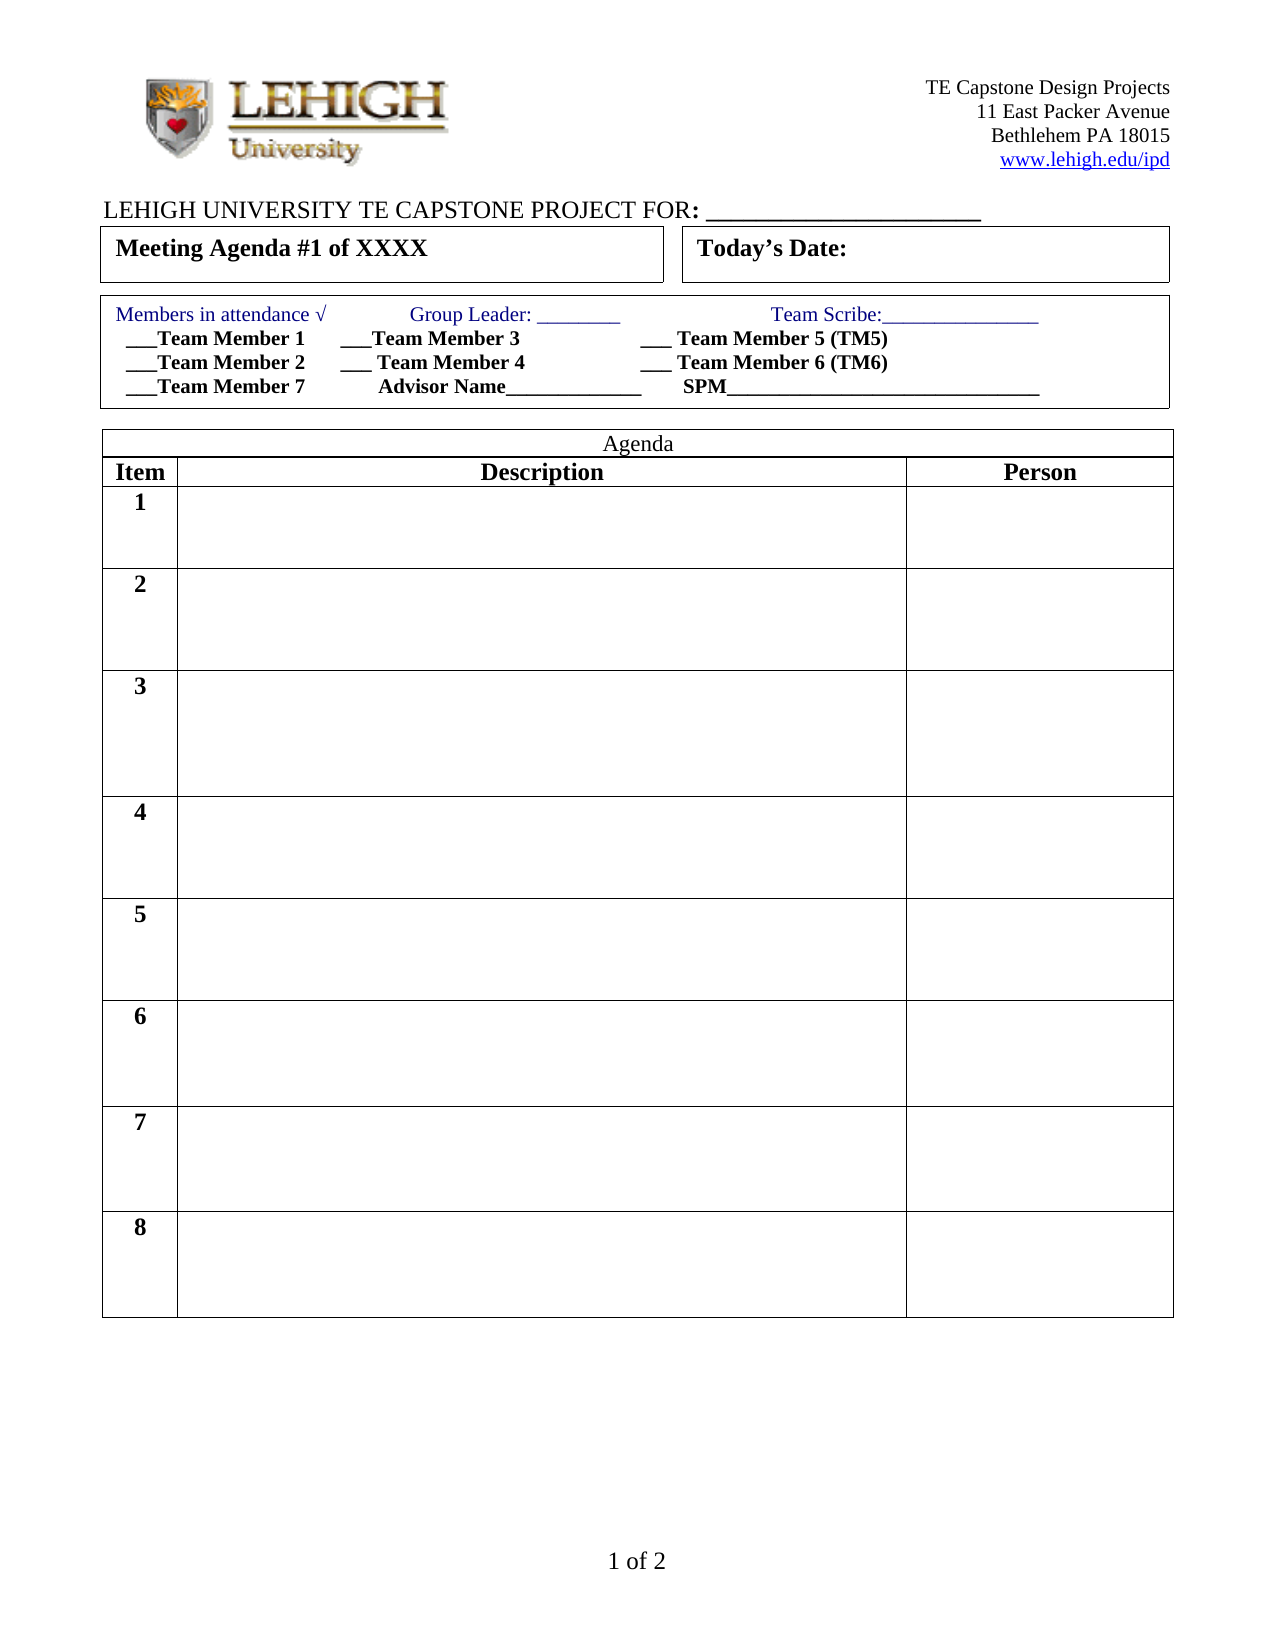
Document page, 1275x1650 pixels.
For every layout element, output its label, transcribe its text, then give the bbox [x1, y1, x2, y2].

table_cell [907, 1001, 1173, 1106]
table_cell [178, 797, 906, 898]
table_cell 7 [103, 1107, 177, 1211]
table_cell 1 [103, 487, 177, 568]
table_cell [907, 1107, 1173, 1211]
table_cell [178, 569, 906, 670]
table_cell [178, 1001, 906, 1106]
table_cell [907, 569, 1173, 670]
table_cell [178, 671, 906, 796]
table_cell [178, 1107, 906, 1211]
table_cell [178, 899, 906, 1000]
table_cell [907, 899, 1173, 1000]
table_cell [907, 797, 1173, 898]
table_cell [178, 1212, 906, 1317]
table_cell [178, 487, 906, 568]
table_cell 8 [103, 1212, 177, 1317]
table_cell [907, 1212, 1173, 1317]
table_cell Person [907, 458, 1173, 486]
table_cell 4 [103, 797, 177, 898]
table_cell Description [178, 458, 906, 486]
table_cell 3 [103, 671, 177, 796]
text LEHIGH UNIVERSITY TE CAPSTONE PROJECT FOR: ______________________ [103, 195, 1170, 224]
table_cell Item [103, 458, 177, 486]
table_cell 6 [103, 1001, 177, 1106]
table_cell 2 [103, 569, 177, 670]
table_cell [907, 487, 1173, 568]
table_header Agenda [103, 430, 1173, 456]
table_cell 5 [103, 899, 177, 1000]
picture [101, 75, 549, 176]
table_cell [907, 671, 1173, 796]
